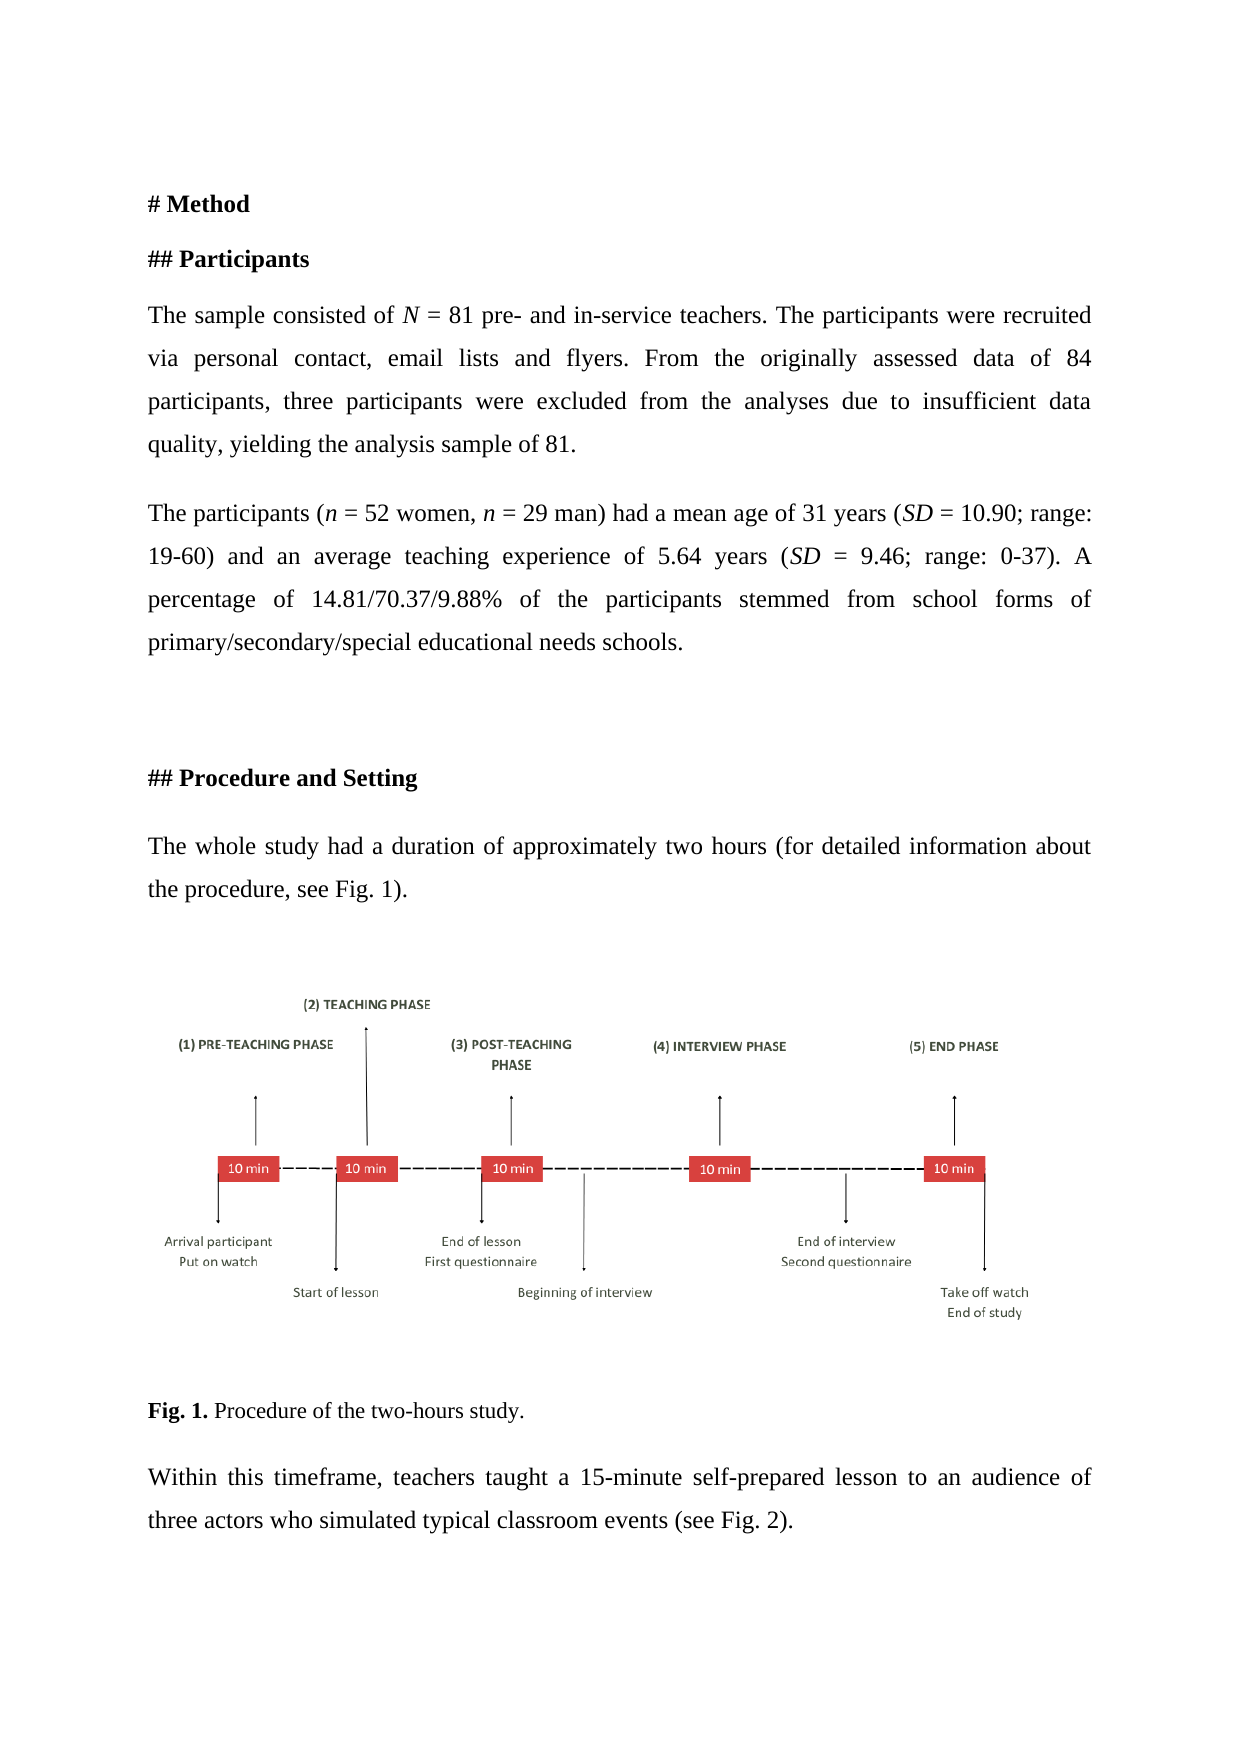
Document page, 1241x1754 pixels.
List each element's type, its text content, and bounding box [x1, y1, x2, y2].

text Within this timeframe, teachers taught a 15-minute self-prepared lesson to an audience of three actors who simulated typical classroom events (see Fig. 2). [148, 1462, 1093, 1533]
text ## Participants [148, 244, 1093, 273]
text The participants (n = 52 women, n = 29 man) had a mean age of 31 years (SD = 10.90; range: 19-60) and an average teaching experience of 5.64 years (SD = 9.46; range: 0-37). A percentage of 14.81/70.37/9.88% of the participants stemmed from school forms of primary/secondary/special educational needs schools. [148, 498, 1093, 656]
picture [147, 942, 1093, 1384]
text Fig. 1. Procedure of the two-hours study. [148, 1384, 1093, 1423]
text The whole study had a duration of approximately two hours (for detailed information about the procedure, see Fig. 1). [148, 831, 1093, 903]
text # Method [148, 189, 1093, 218]
text ## Procedure and Setting [148, 763, 1093, 792]
text The sample consisted of N = 81 pre- and in-service teachers. The participants were recruited via personal contact, email lists and flyers. From the originally assessed data of 84 participants, three participants were excluded from the analyses due to insufficient data quality, yielding the analysis sample of 81. [148, 300, 1093, 458]
